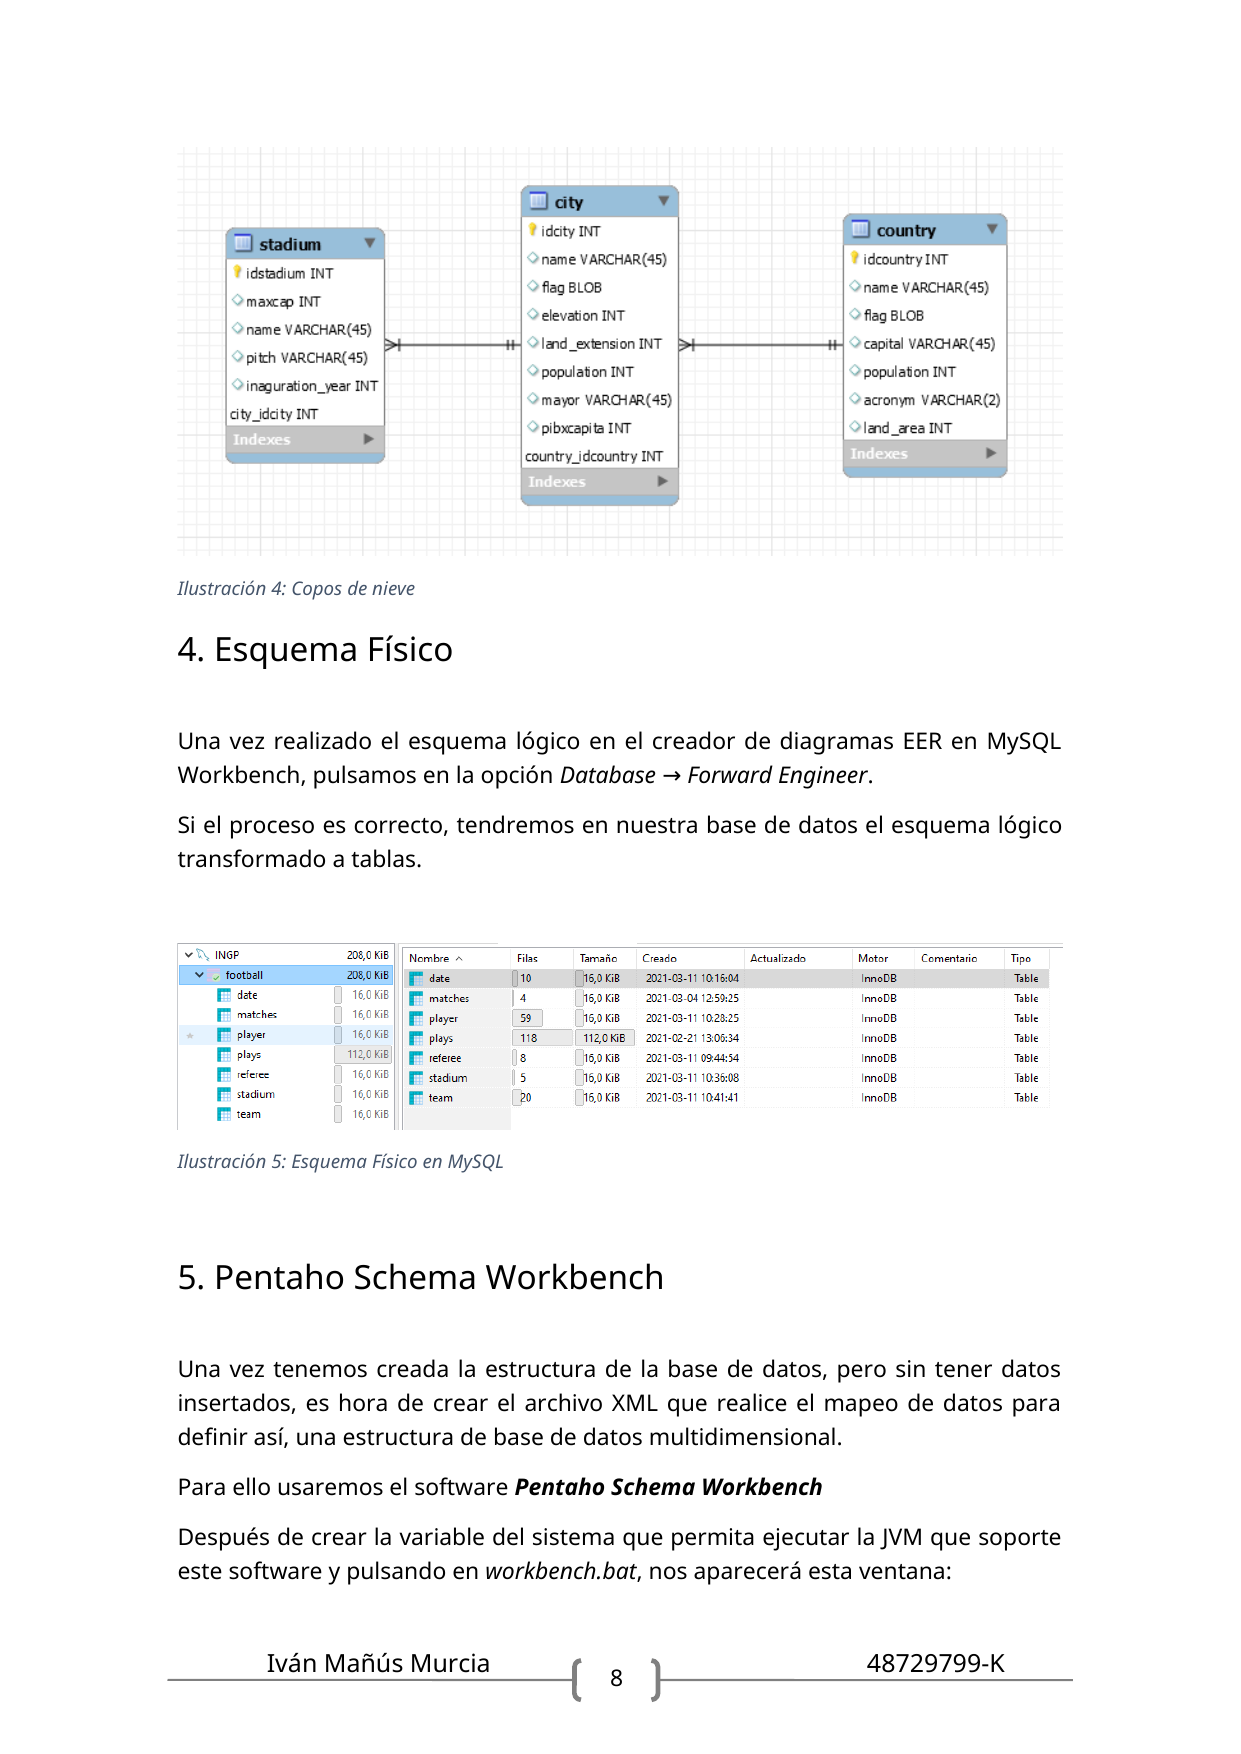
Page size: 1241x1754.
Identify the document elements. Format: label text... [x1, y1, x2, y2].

picture [177, 943, 1063, 1130]
text Una vez tenemos creada la estructura de la base de datos, pero sin tener datos insertados, es hora de crear el archivo XML que realice el mapeo de datos para definir así, una estructura de base de datos multidimensional. [177, 1353, 1063, 1452]
text Una vez realizado el esquema lógico en el creador de diagramas EER en MySQL Workbench, pulsamos en la opción Database Forward Engineer. [177, 725, 1063, 790]
subtitle 4. Esquema Físico [177, 626, 1063, 671]
subtitle 5. Pentaho Schema Workbench [177, 1254, 1063, 1299]
text Si el proceso es correcto, tendremos en nuestra base de datos el esquema lógico transformado a tablas. [177, 809, 1063, 874]
text Para ello usaremos el software Pentaho Schema Workbench [177, 1471, 1063, 1502]
picture [177, 147, 1063, 556]
text Después de crear la variable del sistema que permita ejecutar la JVM que soporte este software y pulsando en workbench.bat, nos aparecerá esta ventana: [177, 1521, 1063, 1586]
